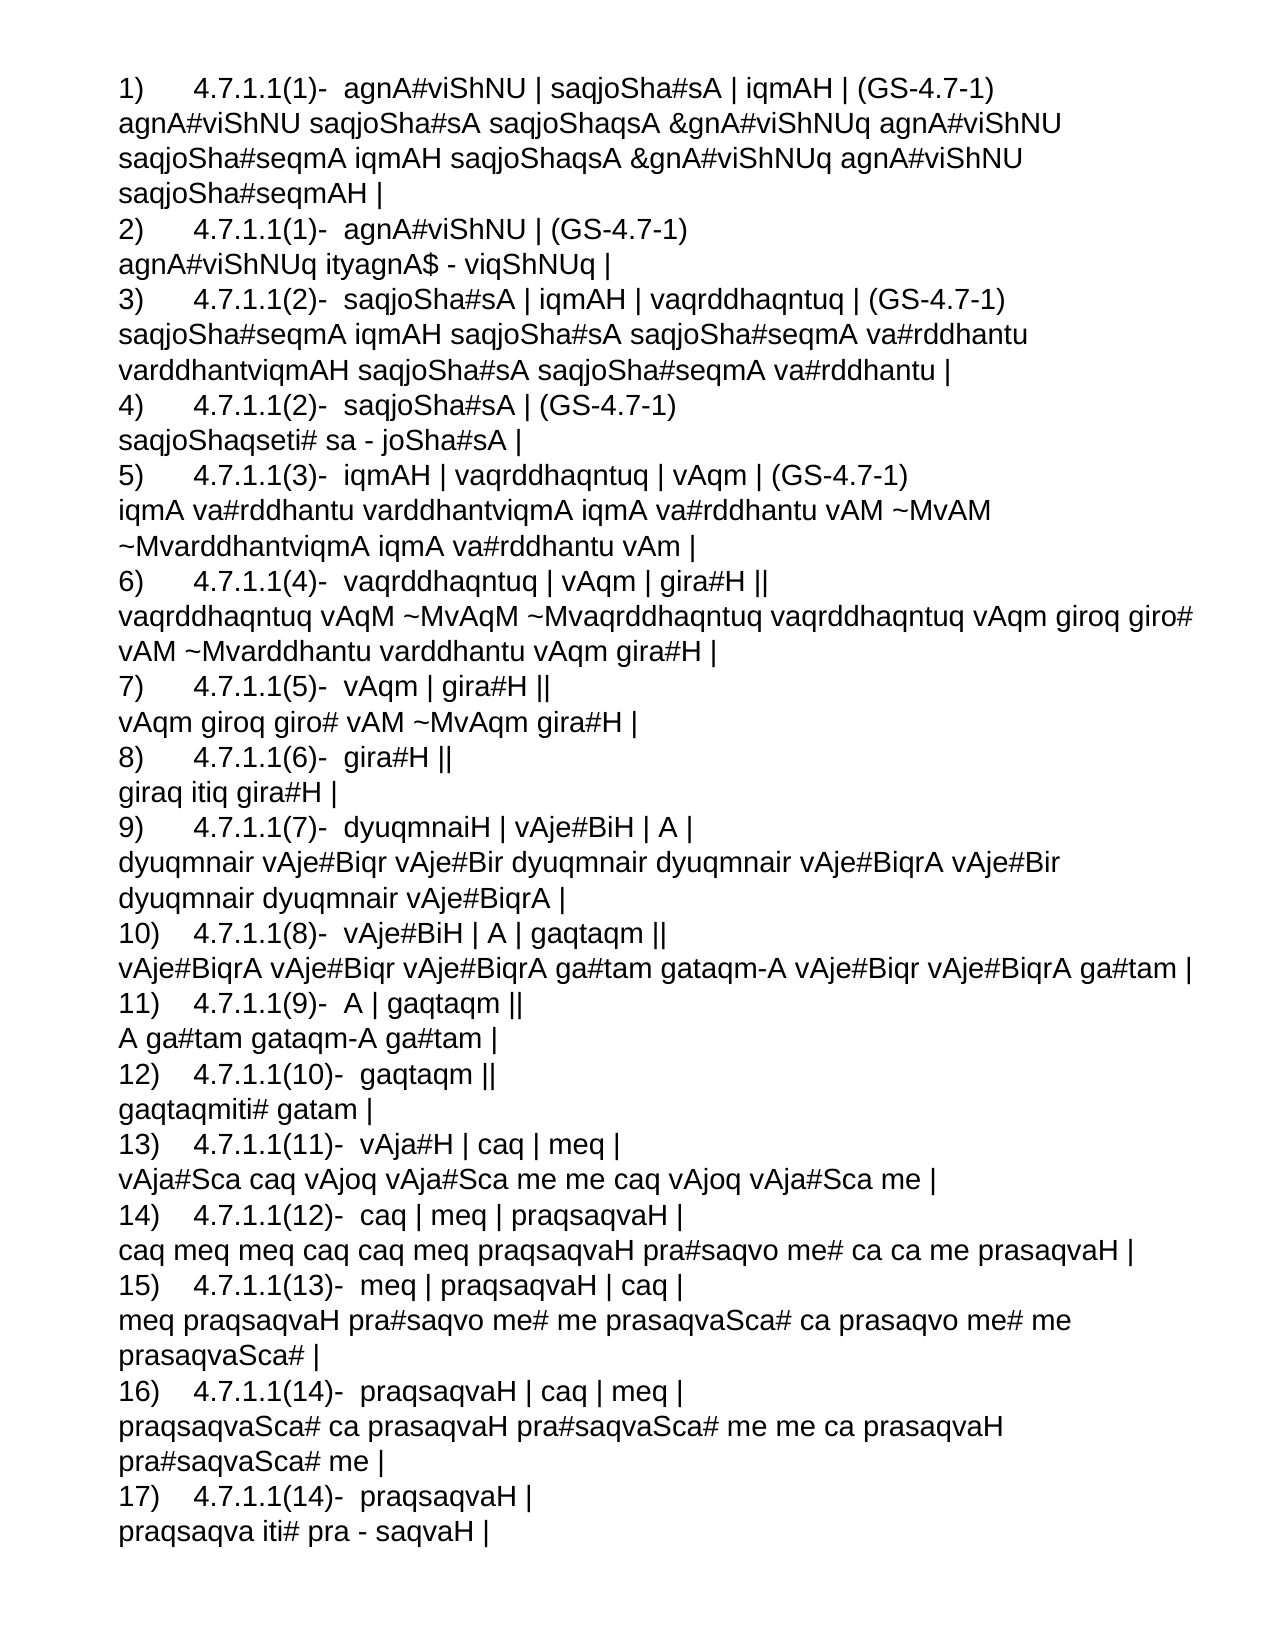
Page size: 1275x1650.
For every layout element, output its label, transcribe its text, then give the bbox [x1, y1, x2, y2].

text A ga#tam gataqm-A ga#tam | [118, 1021, 1204, 1055]
text 1) 4.7.1.1(1)- agnA#viShNU | saqjoSha#sA | iqmAH | (GS-4.7-1) [118, 71, 1204, 104]
text 4) 4.7.1.1(2)- saqjoSha#sA | (GS-4.7-1) [118, 388, 1204, 421]
text 12) 4.7.1.1(10)- gaqtaqm || [118, 1057, 1204, 1090]
text meq praqsaqvaH pra#saqvo me# me prasaqvaSca# ca prasaqvo me# me prasaqvaSca# | [118, 1303, 1204, 1372]
text dyuqmnair vAje#Biqr vAje#Bir dyuqmnair dyuqmnair vAje#BiqrA vAje#Bir dyuqmnair dyuqmnair vAje#BiqrA | [118, 845, 1204, 914]
text 13) 4.7.1.1(11)- vAja#H | caq | meq | [118, 1127, 1204, 1161]
text 7) 4.7.1.1(5)- vAqm | gira#H || [118, 669, 1204, 703]
text 14) 4.7.1.1(12)- caq | meq | praqsaqvaH | [118, 1197, 1204, 1231]
text 16) 4.7.1.1(14)- praqsaqvaH | caq | meq | [118, 1373, 1204, 1407]
text iqmA va#rddhantu varddhantviqmA iqmA va#rddhantu vAM ~MvAM ~MvarddhantviqmA iqmA va#rddhantu vAm | [118, 493, 1204, 562]
text 5) 4.7.1.1(3)- iqmAH | vaqrddhaqntuq | vAqm | (GS-4.7-1) [118, 458, 1204, 492]
text vAja#Sca caq vAjoq vAja#Sca me me caq vAjoq vAja#Sca me | [118, 1162, 1204, 1196]
text saqjoShaqseti# sa - joSha#sA | [118, 423, 1204, 456]
text vAje#BiqrA vAje#Biqr vAje#BiqrA ga#tam gataqm-A vAje#Biqr vAje#BiqrA ga#tam | [118, 951, 1204, 984]
text 8) 4.7.1.1(6)- gira#H || [118, 740, 1204, 773]
text 9) 4.7.1.1(7)- dyuqmnaiH | vAje#BiH | A | [118, 810, 1204, 844]
text agnA#viShNU saqjoSha#sA saqjoShaqsA &gnA#viShNUq agnA#viShNU saqjoSha#seqmA iqmAH saqjoShaqsA &gnA#viShNUq agnA#viShNU saqjoSha#seqmAH | [118, 106, 1204, 210]
text vAqm giroq giro# vAM ~MvAqm gira#H | [118, 704, 1204, 738]
text agnA#viShNUq ityagnA$ - viqShNUq | [118, 247, 1204, 280]
text praqsaqvaSca# ca prasaqvaH pra#saqvaSca# me me ca prasaqvaH pra#saqvaSca# me | [118, 1409, 1204, 1477]
text praqsaqva iti# pra - saqvaH | [118, 1514, 1204, 1548]
text gaqtaqmiti# gatam | [118, 1092, 1204, 1125]
text giraq itiq gira#H | [118, 775, 1204, 808]
text 11) 4.7.1.1(9)- A | gaqtaqm || [118, 986, 1204, 1020]
text 6) 4.7.1.1(4)- vaqrddhaqntuq | vAqm | gira#H || [118, 564, 1204, 597]
text saqjoSha#seqmA iqmAH saqjoSha#sA saqjoSha#seqmA va#rddhantu varddhantviqmAH saqjoSha#sA saqjoSha#seqmA va#rddhantu | [118, 317, 1204, 386]
text 3) 4.7.1.1(2)- saqjoSha#sA | iqmAH | vaqrddhaqntuq | (GS-4.7-1) [118, 282, 1204, 316]
text vaqrddhaqntuq vAqM ~MvAqM ~Mvaqrddhaqntuq vaqrddhaqntuq vAqm giroq giro# vAM ~Mvarddhantu varddhantu vAqm gira#H | [118, 599, 1204, 668]
text 2) 4.7.1.1(1)- agnA#viShNU | (GS-4.7-1) [118, 212, 1204, 245]
text caq meq meq caq caq meq praqsaqvaH pra#saqvo me# ca ca me prasaqvaH | [118, 1233, 1204, 1266]
text 17) 4.7.1.1(14)- praqsaqvaH | [118, 1479, 1204, 1513]
text 15) 4.7.1.1(13)- meq | praqsaqvaH | caq | [118, 1268, 1204, 1301]
text 10) 4.7.1.1(8)- vAje#BiH | A | gaqtaqm || [118, 916, 1204, 949]
